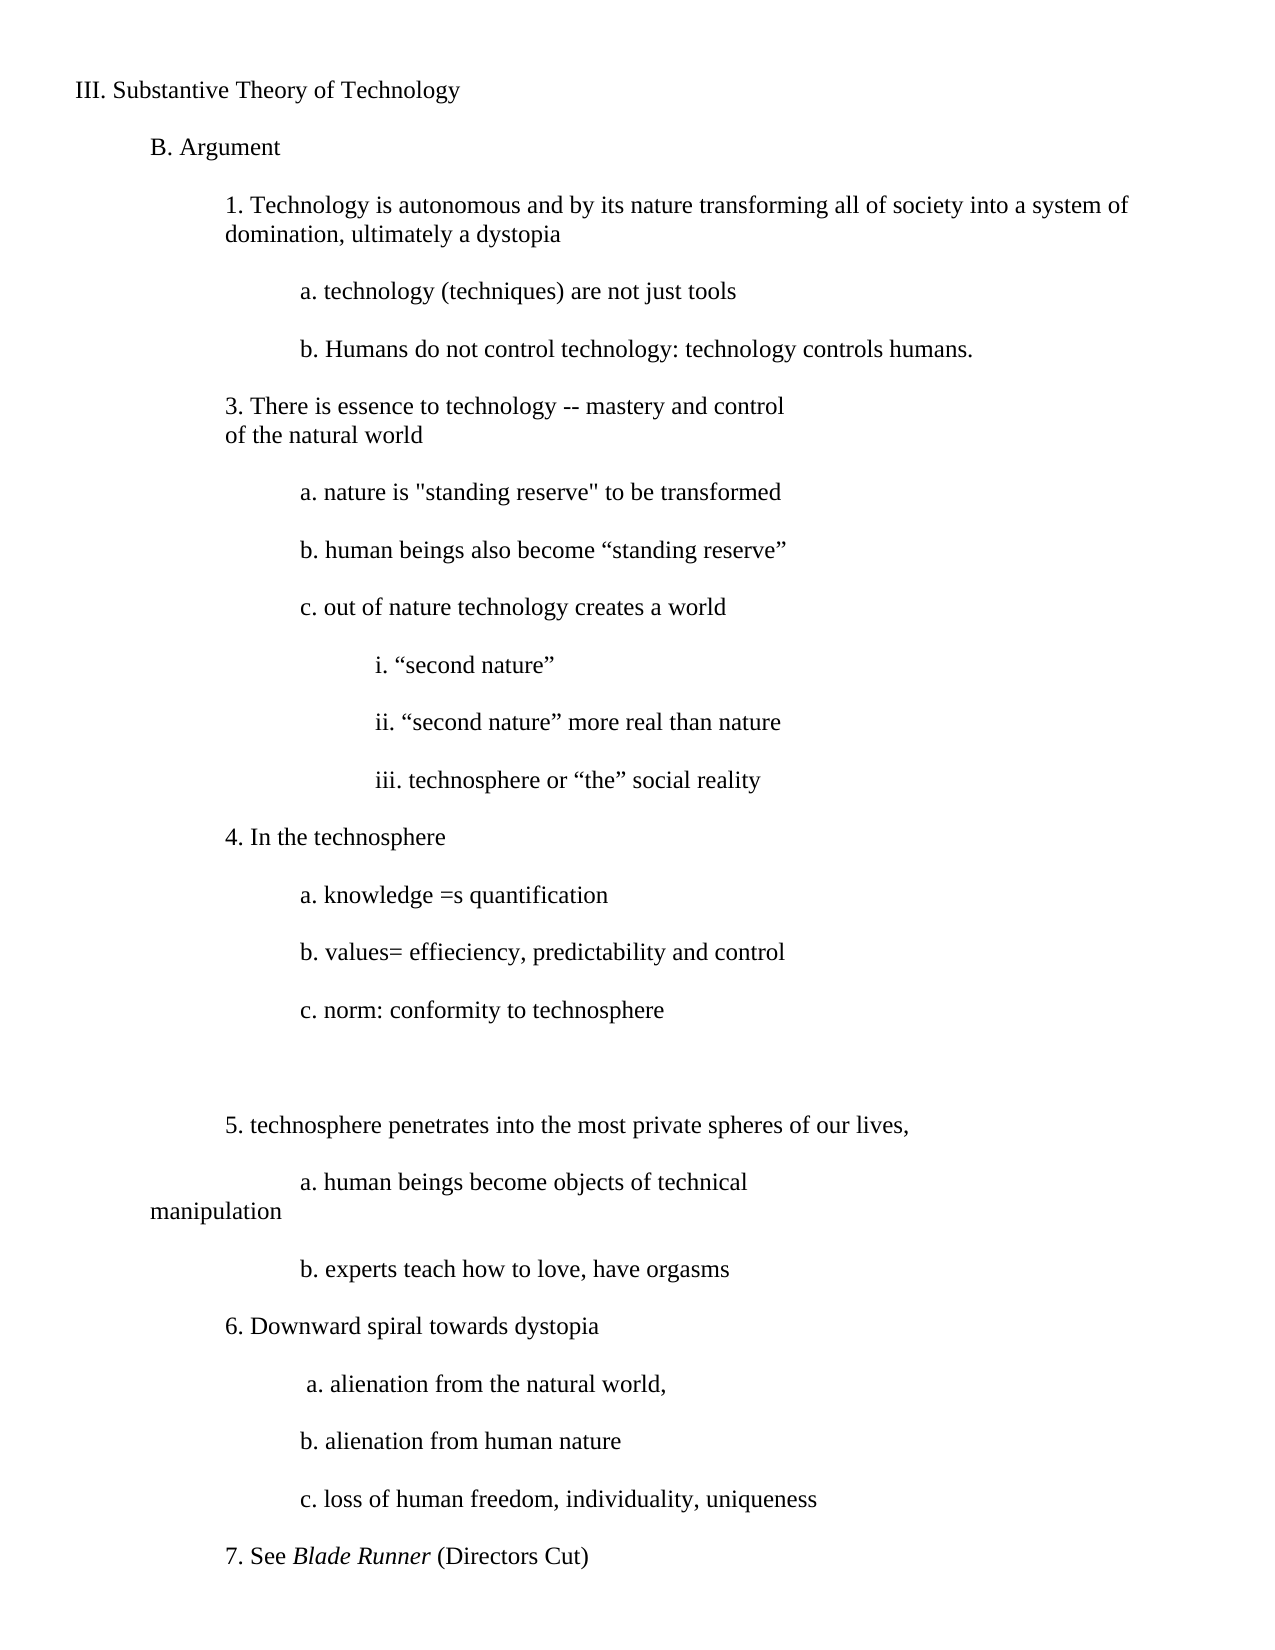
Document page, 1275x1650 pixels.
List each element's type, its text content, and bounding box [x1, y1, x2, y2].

text b. values= effieciency, predictability and control [75, 937, 1200, 966]
text i. “second nature” [300, 650, 1200, 679]
text of the natural world [75, 420, 1200, 449]
text B. Argument [75, 132, 1200, 161]
text 1. Technology is autonomous and by its nature transforming all of society into a system of domination, ultimately a dystopia [225, 190, 1200, 247]
text b. human beings also become “standing reserve” [75, 535, 1200, 564]
text iii. technosphere or “the” social reality [300, 765, 1200, 794]
text a. technology (techniques) are not just tools [225, 276, 1200, 305]
text c. loss of human freedom, individuality, uniqueness [225, 1484, 1200, 1512]
text a. human beings become objects of technical manipulation [75, 1167, 1275, 1225]
text ii. “second nature” more real than nature [300, 707, 1200, 736]
text a. alienation from the natural world, [225, 1369, 1200, 1397]
text 6. Downward spiral towards dystopia [150, 1311, 1200, 1340]
text c. out of nature technology creates a world [75, 592, 1200, 621]
text a. knowledge =s quantification [75, 880, 1200, 909]
text b. Humans do not control technology: technology controls humans. [225, 334, 1200, 362]
text b. alienation from human nature [225, 1426, 1200, 1455]
text 7. See Blade Runner (Directors Cut) [75, 1541, 1200, 1570]
text b. experts teach how to love, have orgasms [75, 1254, 1200, 1282]
text 3. There is essence to technology -- mastery and control [75, 391, 1200, 420]
text 4. In the technosphere [75, 822, 1200, 851]
text 5. technosphere penetrates into the most private spheres of our lives, [75, 1110, 1200, 1139]
text a. nature is "standing reserve" to be transformed [75, 477, 1200, 506]
text c. norm: conformity to technosphere [75, 995, 1200, 1024]
text III. Substantive Theory of Technology [75, 75, 1200, 104]
